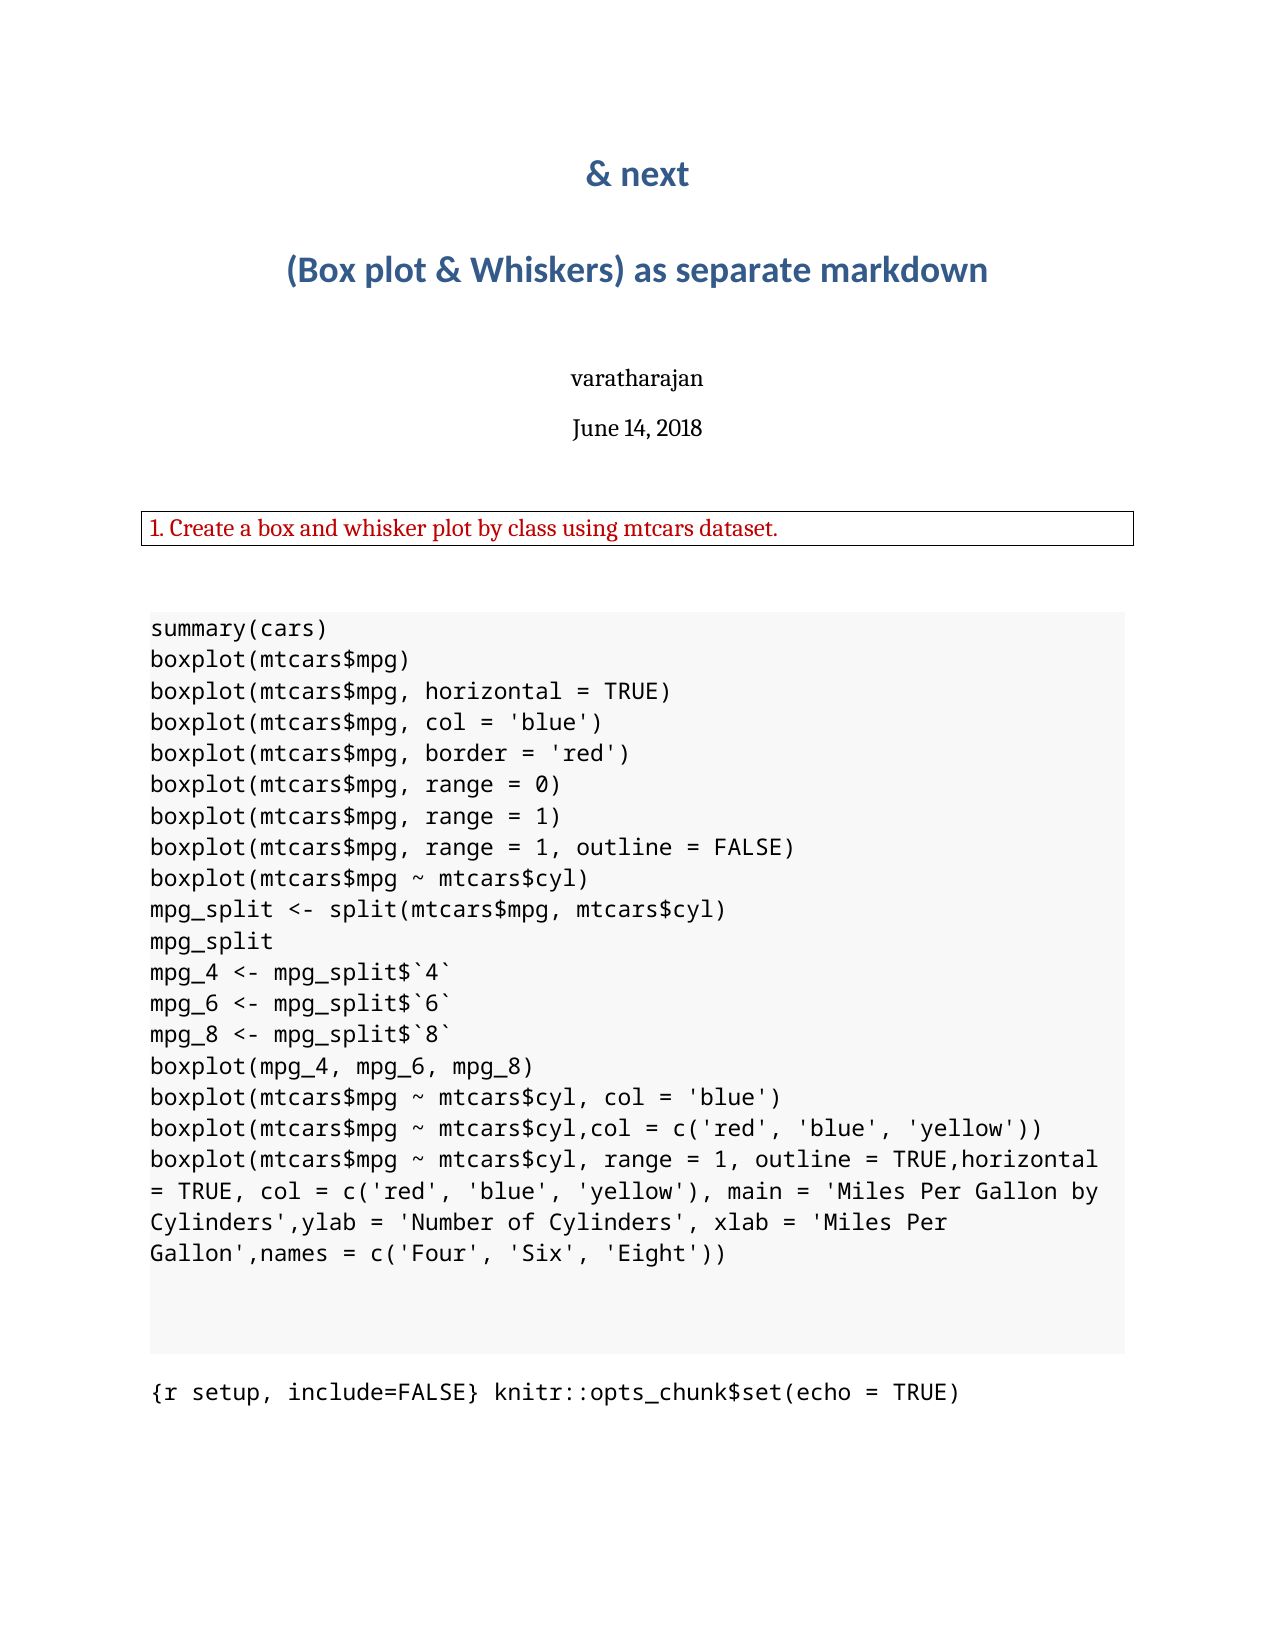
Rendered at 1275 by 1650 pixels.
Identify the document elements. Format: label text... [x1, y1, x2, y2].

text 1. Create a box and whisker plot by class using mtcars dataset. [142, 512, 1133, 545]
text varatharajan [150, 364, 1125, 393]
text June 14, 2018 [150, 414, 1125, 442]
title (Box plot & Whiskers) as separate markdown [150, 246, 1125, 292]
title & next [150, 150, 1125, 196]
text {r setup, include=FALSE} knitr::opts_chunk$set(echo = TRUE) [150, 1375, 1125, 1407]
text summary(cars) boxplot(mtcars$mpg) boxplot(mtcars$mpg, horizontal = TRUE) boxplot(mtcars$mpg, col = 'blue') boxplot(mtcars$mpg, border = 'red') boxplot(mtcars$mpg, range = 0) boxplot(mtcars$mpg, range = 1) boxplot(mtcars$mpg, range = 1, outline = FALSE) boxplot(mtcars$mpg ~ mtcars$cyl) mpg_split <- split(mtcars$mpg, mtcars$cyl) mpg_split mpg_4 <- mpg_split$`4` mpg_6 <- mpg_split$`6` mpg_8 <- mpg_split$`8` boxplot(mpg_4, mpg_6, mpg_8) boxplot(mtcars$mpg ~ mtcars$cyl, col = 'blue') boxplot(mtcars$mpg ~ mtcars$cyl,col = c('red', 'blue', 'yellow')) boxplot(mtcars$mpg ~ mtcars$cyl, range = 1, outline = TRUE,horizontal = TRUE, col = c('red', 'blue', 'yellow'), main = 'Miles Per Gallon by Cylinders',ylab = 'Number of Cylinders', xlab = 'Miles Per Gallon',names = c('Four', 'Six', 'Eight')) [150, 612, 1125, 1354]
